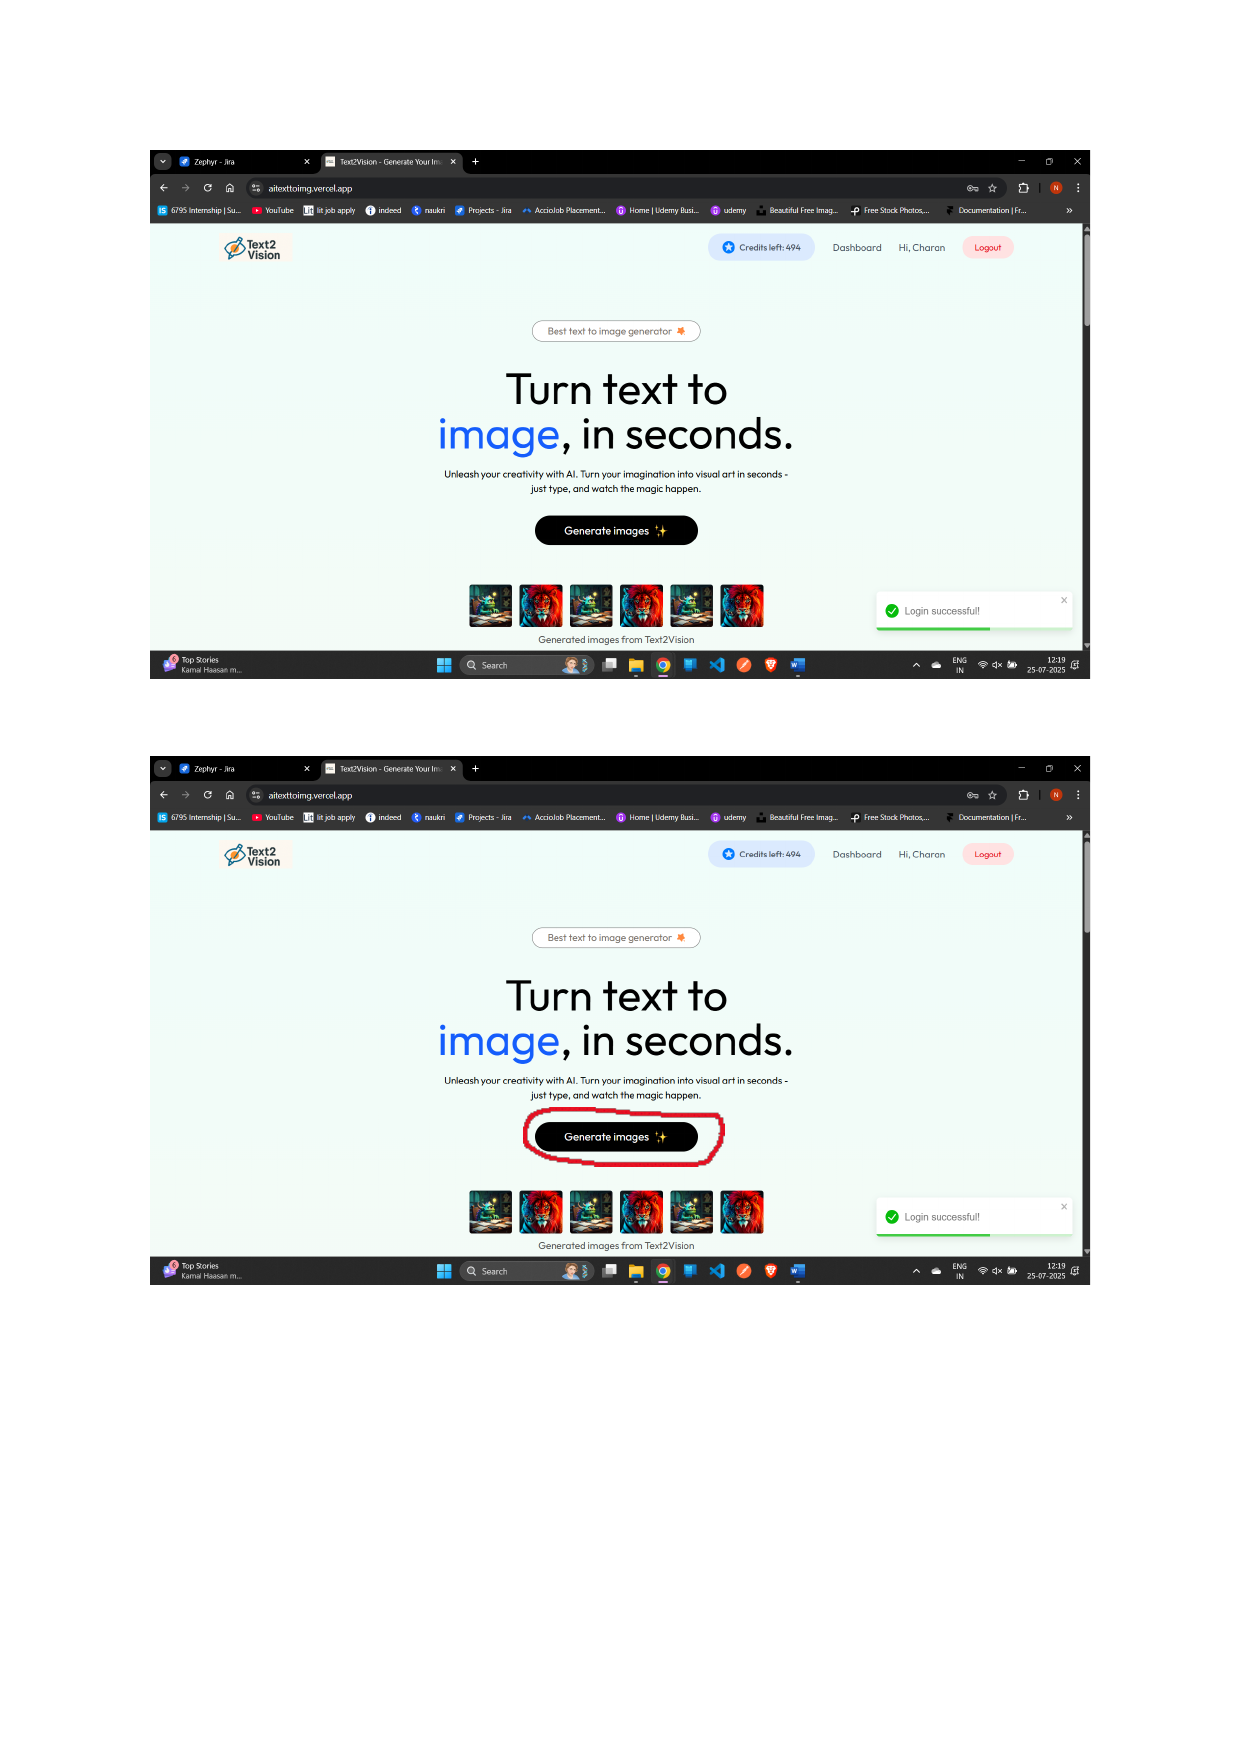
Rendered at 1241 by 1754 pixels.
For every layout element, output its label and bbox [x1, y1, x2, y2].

picture [150, 150, 1091, 679]
picture [150, 756, 1091, 1285]
